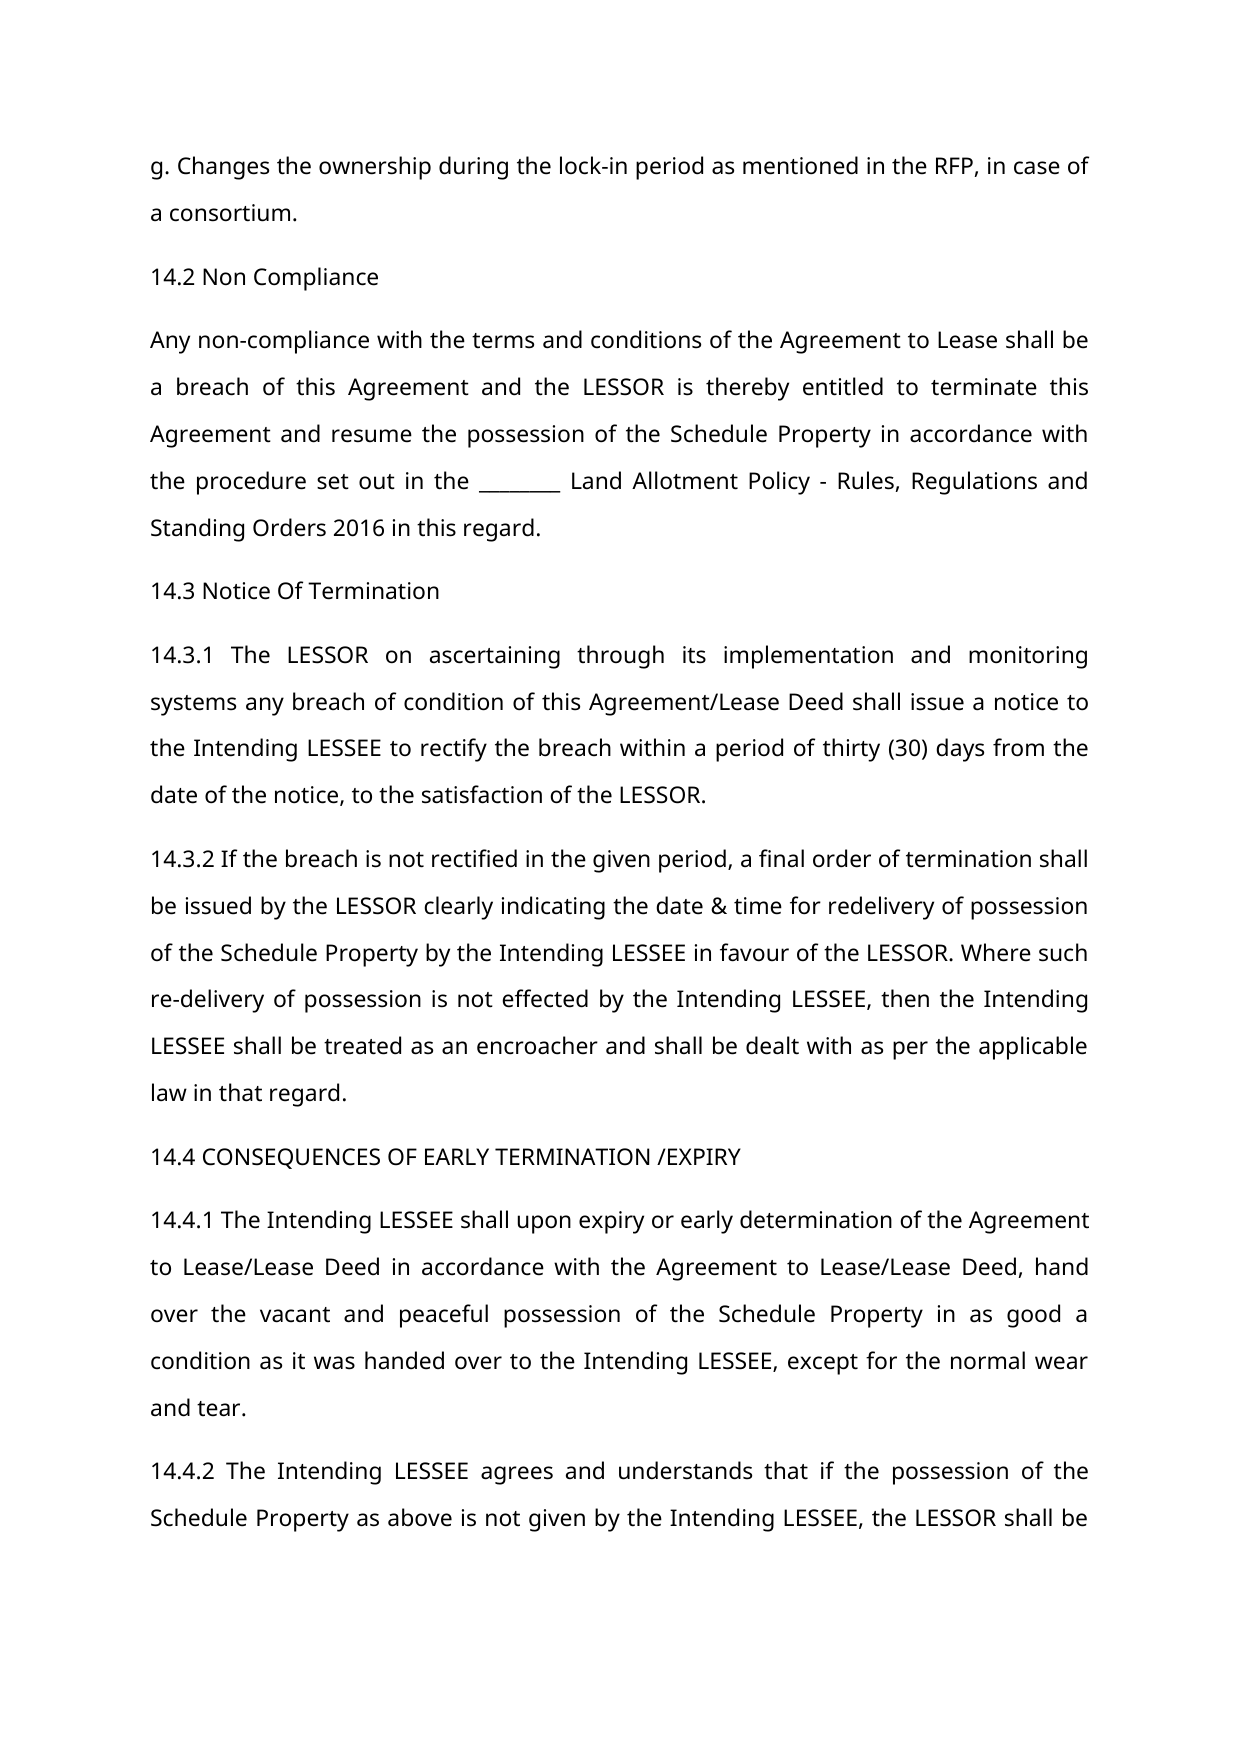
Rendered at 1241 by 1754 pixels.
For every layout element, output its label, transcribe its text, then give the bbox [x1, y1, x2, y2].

text 14.4.1 The Intending LESSEE shall upon expiry or early determination of the Agreement to Lease/Lease Deed in accordance with the Agreement to Lease/Lease Deed, hand over the vacant and peaceful possession of the Schedule Property in as good a condition as it was handed over to the Intending LESSEE, except for the normal wear and tear. [150, 1204, 1090, 1423]
text 14.2 Non Compliance [150, 260, 1090, 292]
text 14.3.2 If the breach is not rectified in the given period, a final order of termination shall be issued by the LESSOR clearly indicating the date & time for redelivery of possession of the Schedule Property by the Intending LESSEE in favour of the LESSOR. Where such re-delivery of possession is not effected by the Intending LESSEE, then the Intending LESSEE shall be treated as an encroacher and shall be dealt with as per the applicable law in that regard. [150, 843, 1090, 1108]
text g. Changes the ownership during the lock-in period as mentioned in the RFP, in case of a consortium. [150, 150, 1090, 228]
text 14.3.1 The LESSOR on ascertaining through its implementation and monitoring systems any breach of condition of this Agreement/Lease Deed shall issue a notice to the Intending LESSEE to rectify the breach within a period of thirty (30) days from the date of the notice, to the satisfaction of the LESSOR. [150, 638, 1090, 810]
text 14.3 Notice Of Termination [150, 575, 1090, 606]
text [150, 1455, 1090, 1533]
text 14.4 CONSEQUENCES OF EARLY TERMINATION /EXPIRY [150, 1141, 1090, 1172]
text Any non-compliance with the terms and conditions of the Agreement to Lease shall be a breach of this Agreement and the LESSOR is thereby entitled to terminate this Agreement and resume the possession of the Schedule Property in accordance with the procedure set out in the ________ Land Allotment Policy - Rules, Regulations and Standing Orders 2016 in this regard. [150, 324, 1090, 543]
